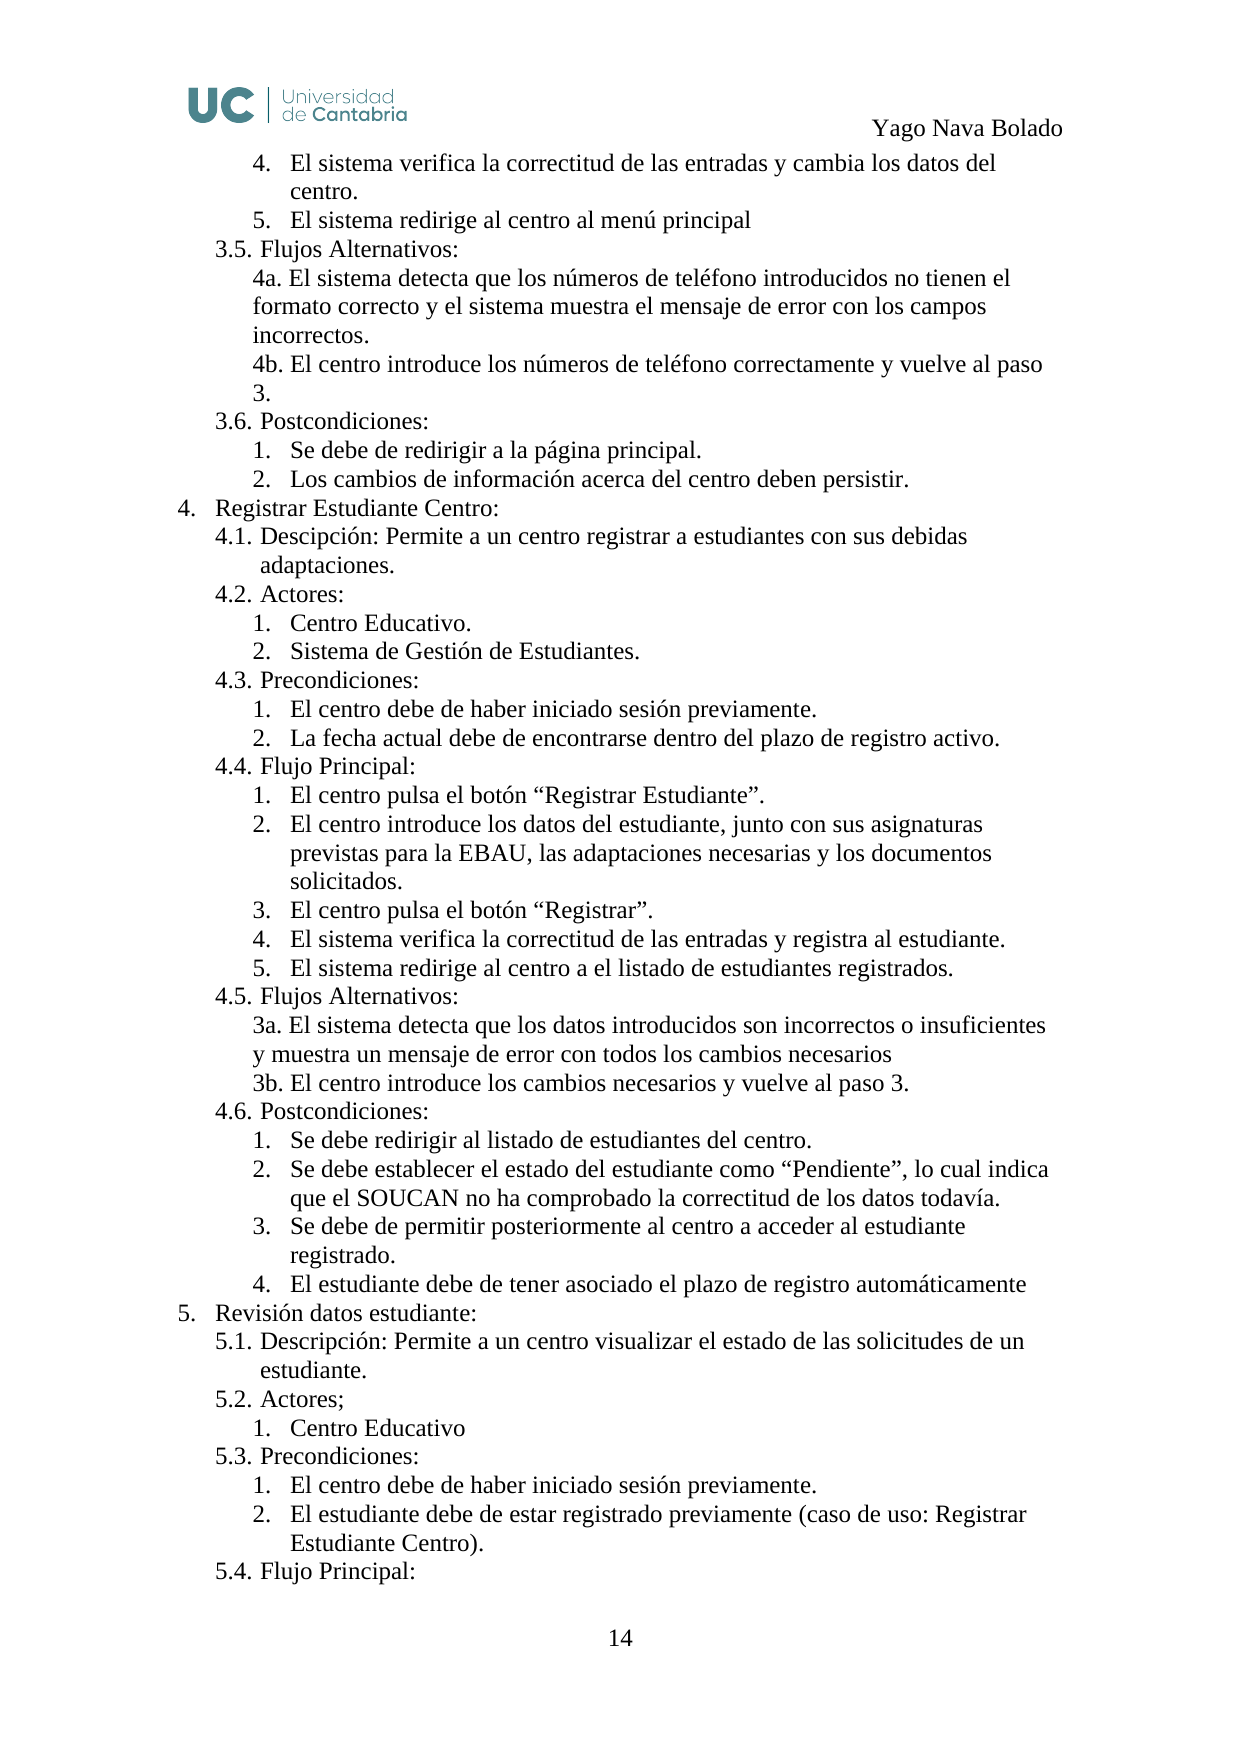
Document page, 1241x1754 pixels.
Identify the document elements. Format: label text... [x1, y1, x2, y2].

list Descripción: Permite a un centro visualizar el estado de las solicitudes de un estudiante. [215, 1326, 1063, 1384]
picture [177, 73, 418, 137]
list Centro Educativo [252, 1413, 1063, 1441]
list Precondiciones: [215, 665, 1063, 694]
list El sistema redirige al centro a el listado de estudiantes registrados. [252, 953, 1063, 981]
list El estudiante debe de estar registrado previamente (caso de uso: Registrar Estudiante Centro). [252, 1499, 1063, 1556]
list El centro debe de haber iniciado sesión previamente. [252, 1470, 1063, 1499]
list Precondiciones: [215, 1441, 1063, 1470]
list El centro introduce los datos del estudiante, junto con sus asignaturas previstas para la EBAU, las adaptaciones necesarias y los documentos solicitados. [252, 809, 1063, 895]
list Registrar Estudiante Centro: [177, 493, 1063, 521]
list El centro pulsa el botón “Registrar”. [252, 895, 1063, 924]
list Flujos Alternativos: [215, 234, 1063, 263]
list Flujos Alternativos: [215, 981, 1063, 1010]
list Los cambios de información acerca del centro deben persistir. [252, 464, 1063, 493]
list Flujo Principal: [215, 751, 1063, 780]
list Se debe de permitir posteriormente al centro a acceder al estudiante registrado. [252, 1211, 1063, 1269]
list Postcondiciones: [215, 1096, 1063, 1125]
list Flujo Principal: [215, 1556, 1063, 1585]
list Sistema de Gestión de Estudiantes. [252, 636, 1063, 665]
list Se debe establecer el estado del estudiante como “Pendiente”, lo cual indica que el SOUCAN no ha comprobado la correctitud de los datos todavía. [252, 1154, 1063, 1211]
list El estudiante debe de tener asociado el plazo de registro automáticamente [252, 1269, 1063, 1298]
list El centro pulsa el botón “Registrar Estudiante”. [252, 780, 1063, 809]
list Revisión datos estudiante: [177, 1298, 1063, 1326]
list Actores: [215, 579, 1063, 608]
list Se debe redirigir al listado de estudiantes del centro. [252, 1125, 1063, 1154]
text 3b. El centro introduce los cambios necesarios y vuelve al paso 3. [252, 1068, 1063, 1096]
list El sistema verifica la correctitud de las entradas y registra al estudiante. [252, 924, 1063, 953]
list Actores; [215, 1384, 1063, 1413]
list La fecha actual debe de encontrarse dentro del plazo de registro activo. [252, 723, 1063, 751]
list El centro debe de haber iniciado sesión previamente. [252, 694, 1063, 723]
list Centro Educativo. [252, 608, 1063, 636]
text 4b. El centro introduce los números de teléfono correctamente y vuelve al paso 3. [252, 349, 1063, 406]
list Descipción: Permite a un centro registrar a estudiantes con sus debidas adaptaciones. [215, 521, 1063, 579]
list Se debe de redirigir a la página principal. [252, 435, 1063, 464]
text 3a. El sistema detecta que los datos introducidos son incorrectos o insuficientes y muestra un mensaje de error con todos los cambios necesarios [252, 1010, 1063, 1068]
list El sistema verifica la correctitud de las entradas y cambia los datos del centro. [252, 148, 1063, 205]
list Postcondiciones: [215, 406, 1063, 435]
list El sistema redirige al centro al menú principal [252, 205, 1063, 234]
